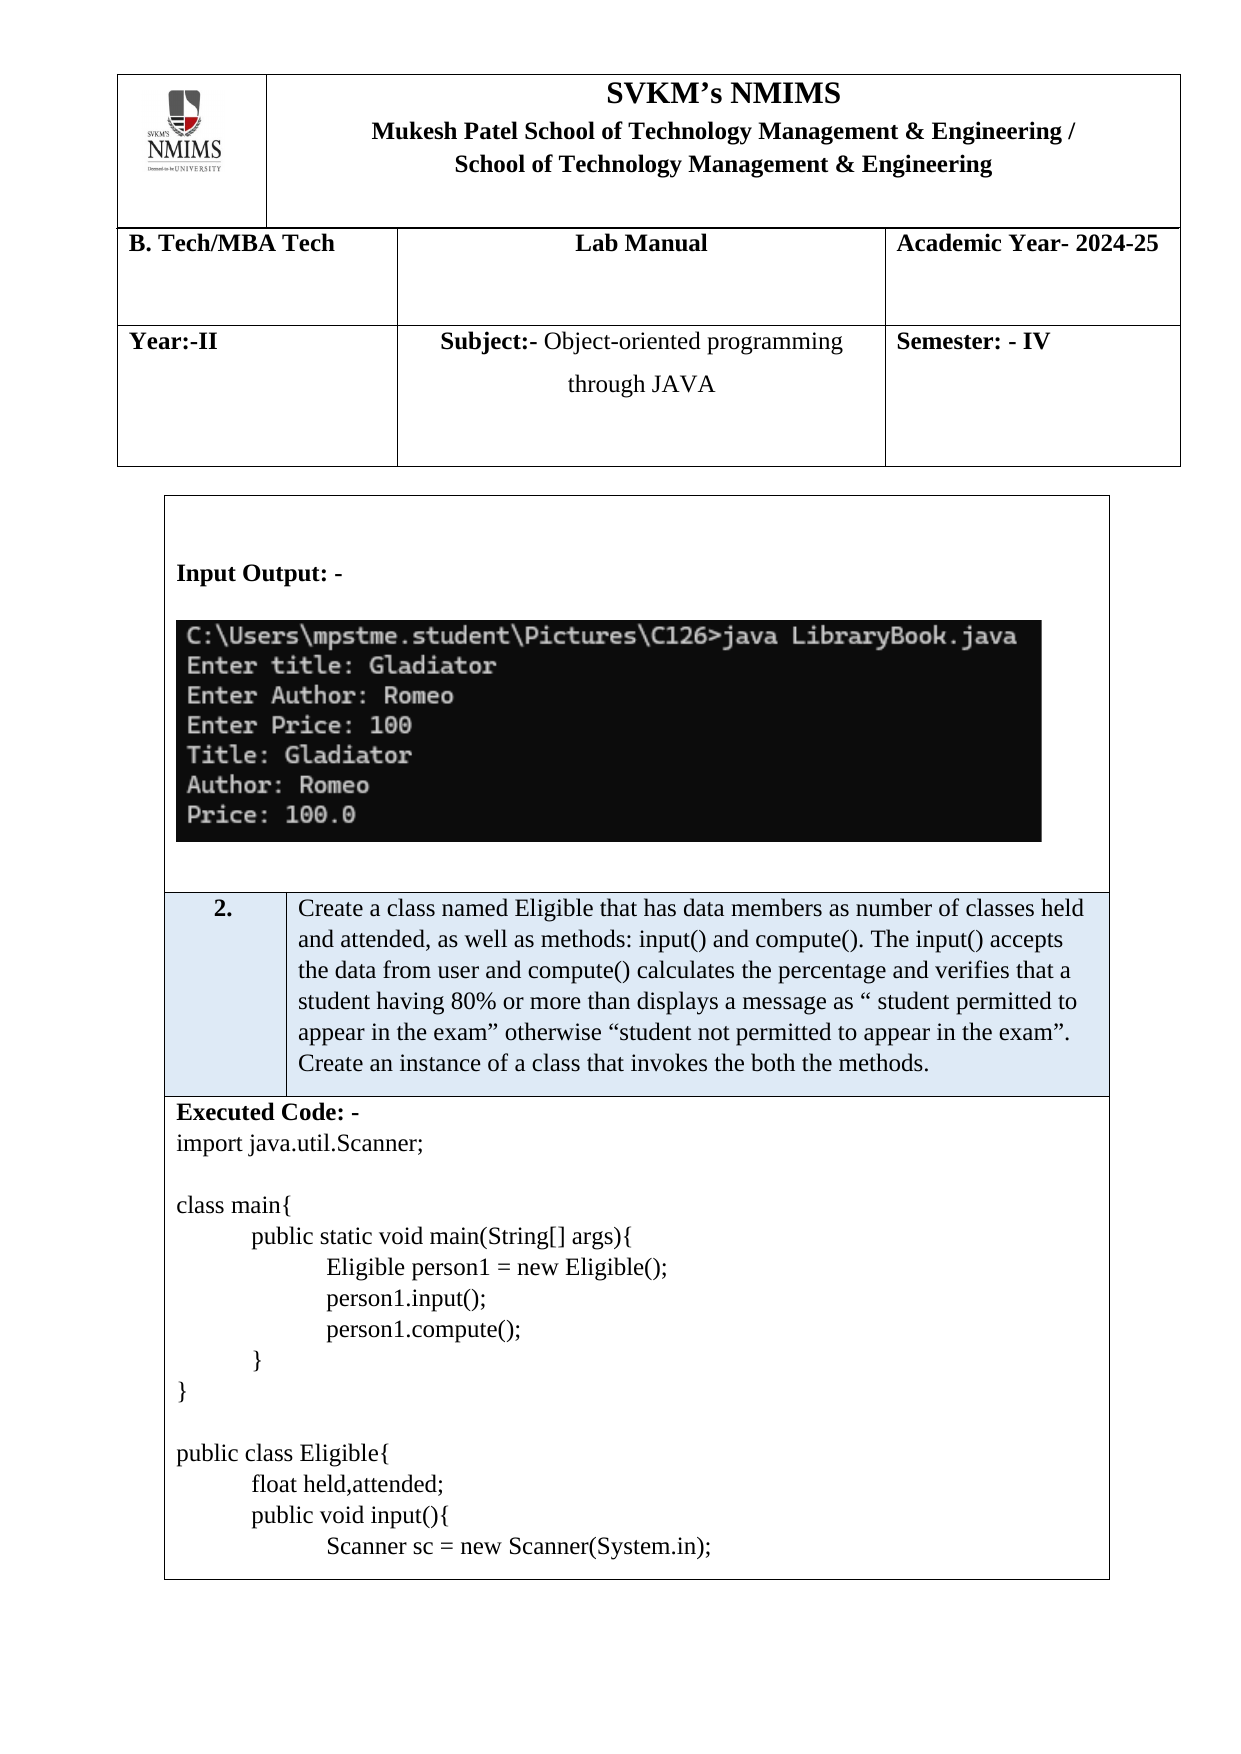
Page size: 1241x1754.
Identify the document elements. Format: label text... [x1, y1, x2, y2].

table_cell Create a class named Eligible that has data members as number of classes held and attended, as well as methods: input() and compute(). The input() accepts the data from user and compute() calculates the percentage and verifies that a student having 80% or more than displays a message as “ student permitted to appear in the exam” otherwise “student not permitted to appear in the exam”. Create an instance of a class that invokes the both the methods. [287, 893, 1109, 1096]
picture [176, 620, 1042, 842]
picture [140, 90, 225, 172]
table_cell [165, 893, 286, 1096]
